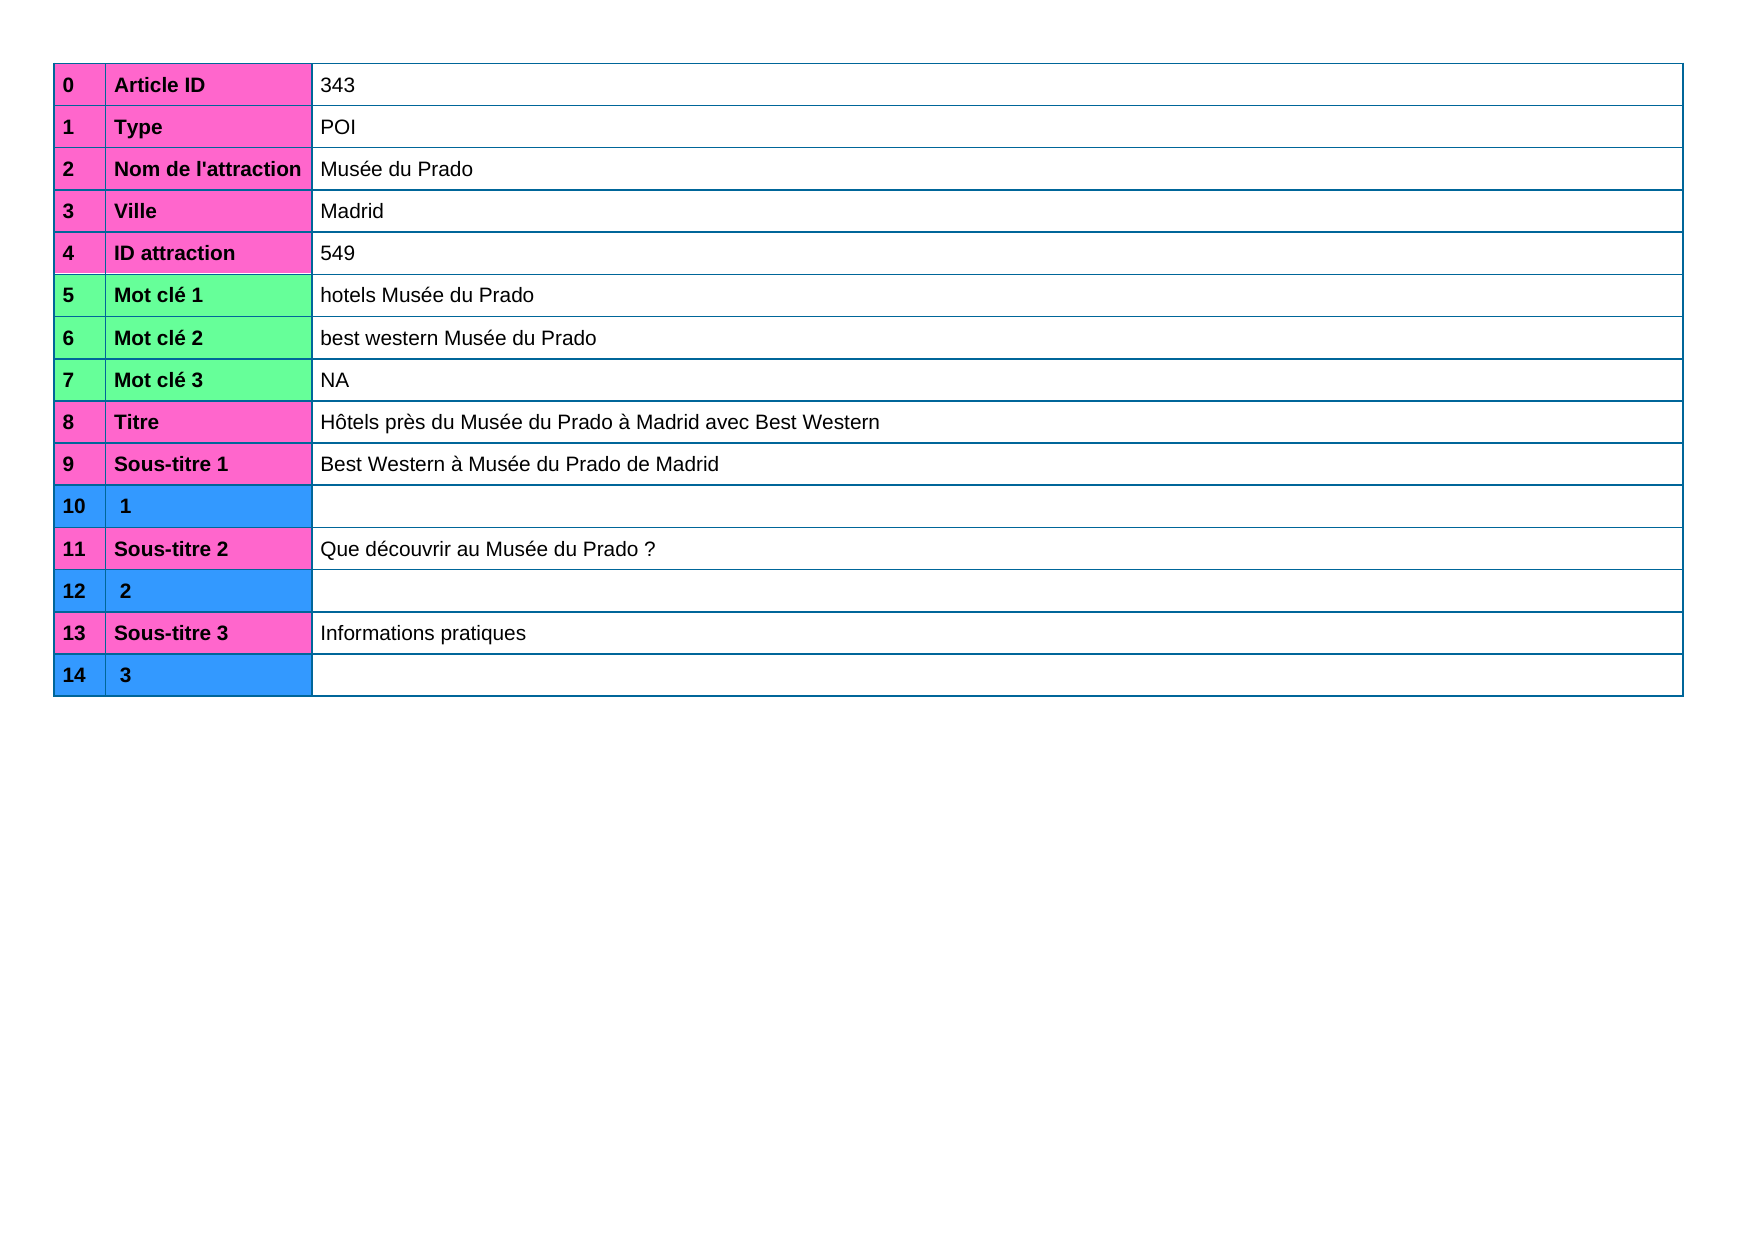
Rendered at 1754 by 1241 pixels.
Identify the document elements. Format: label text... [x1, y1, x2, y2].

table_cell 12 [55, 570, 105, 611]
table_cell 11 [55, 528, 105, 569]
table_cell Titre [106, 402, 311, 442]
table_cell 9 [55, 444, 105, 484]
table_cell 4 [55, 233, 105, 273]
table_cell [313, 655, 1682, 695]
table_cell 3 [55, 191, 105, 231]
table_cell Type [106, 106, 311, 147]
table_cell hotels Musée du Prado [313, 275, 1682, 316]
table_cell Sous-titre 2 [106, 528, 311, 569]
table_cell Mot clé 3 [106, 360, 311, 400]
table_header 0 [55, 64, 105, 105]
table_cell Informations pratiques [313, 613, 1682, 653]
table_cell 1 [106, 486, 311, 527]
table_cell 8 [55, 402, 105, 442]
table_cell [313, 486, 1682, 527]
table_cell 2 [106, 570, 311, 611]
table_cell Que découvrir au Musée du Prado ? [313, 528, 1682, 569]
table_cell 14 [55, 655, 105, 695]
table_cell 549 [313, 233, 1682, 273]
table_cell 13 [55, 613, 105, 653]
table_cell 2 [55, 148, 105, 189]
table_cell 3 [106, 655, 311, 695]
table_cell Musée du Prado [313, 148, 1682, 189]
table_cell ID attraction [106, 233, 311, 273]
table_cell Madrid [313, 191, 1682, 231]
table_cell 10 [55, 486, 105, 527]
table_cell Ville [106, 191, 311, 231]
table_header Article ID [106, 64, 311, 105]
table_cell Hôtels près du Musée du Prado à Madrid avec Best Western [313, 402, 1682, 442]
table_cell Sous-titre 3 [106, 613, 311, 653]
table_cell [313, 570, 1682, 611]
table_cell Nom de l'attraction [106, 148, 311, 189]
table_cell 7 [55, 360, 105, 400]
table_cell 5 [55, 275, 105, 316]
table_cell best western Musée du Prado [313, 317, 1682, 358]
table_cell 1 [55, 106, 105, 147]
table_cell NA [313, 360, 1682, 400]
table_cell Best Western à Musée du Prado de Madrid [313, 444, 1682, 484]
table_cell 6 [55, 317, 105, 358]
table_header 343 [313, 64, 1682, 105]
table_cell Sous-titre 1 [106, 444, 311, 484]
table_cell POI [313, 106, 1682, 147]
table_cell Mot clé 2 [106, 317, 311, 358]
table_cell Mot clé 1 [106, 275, 311, 316]
